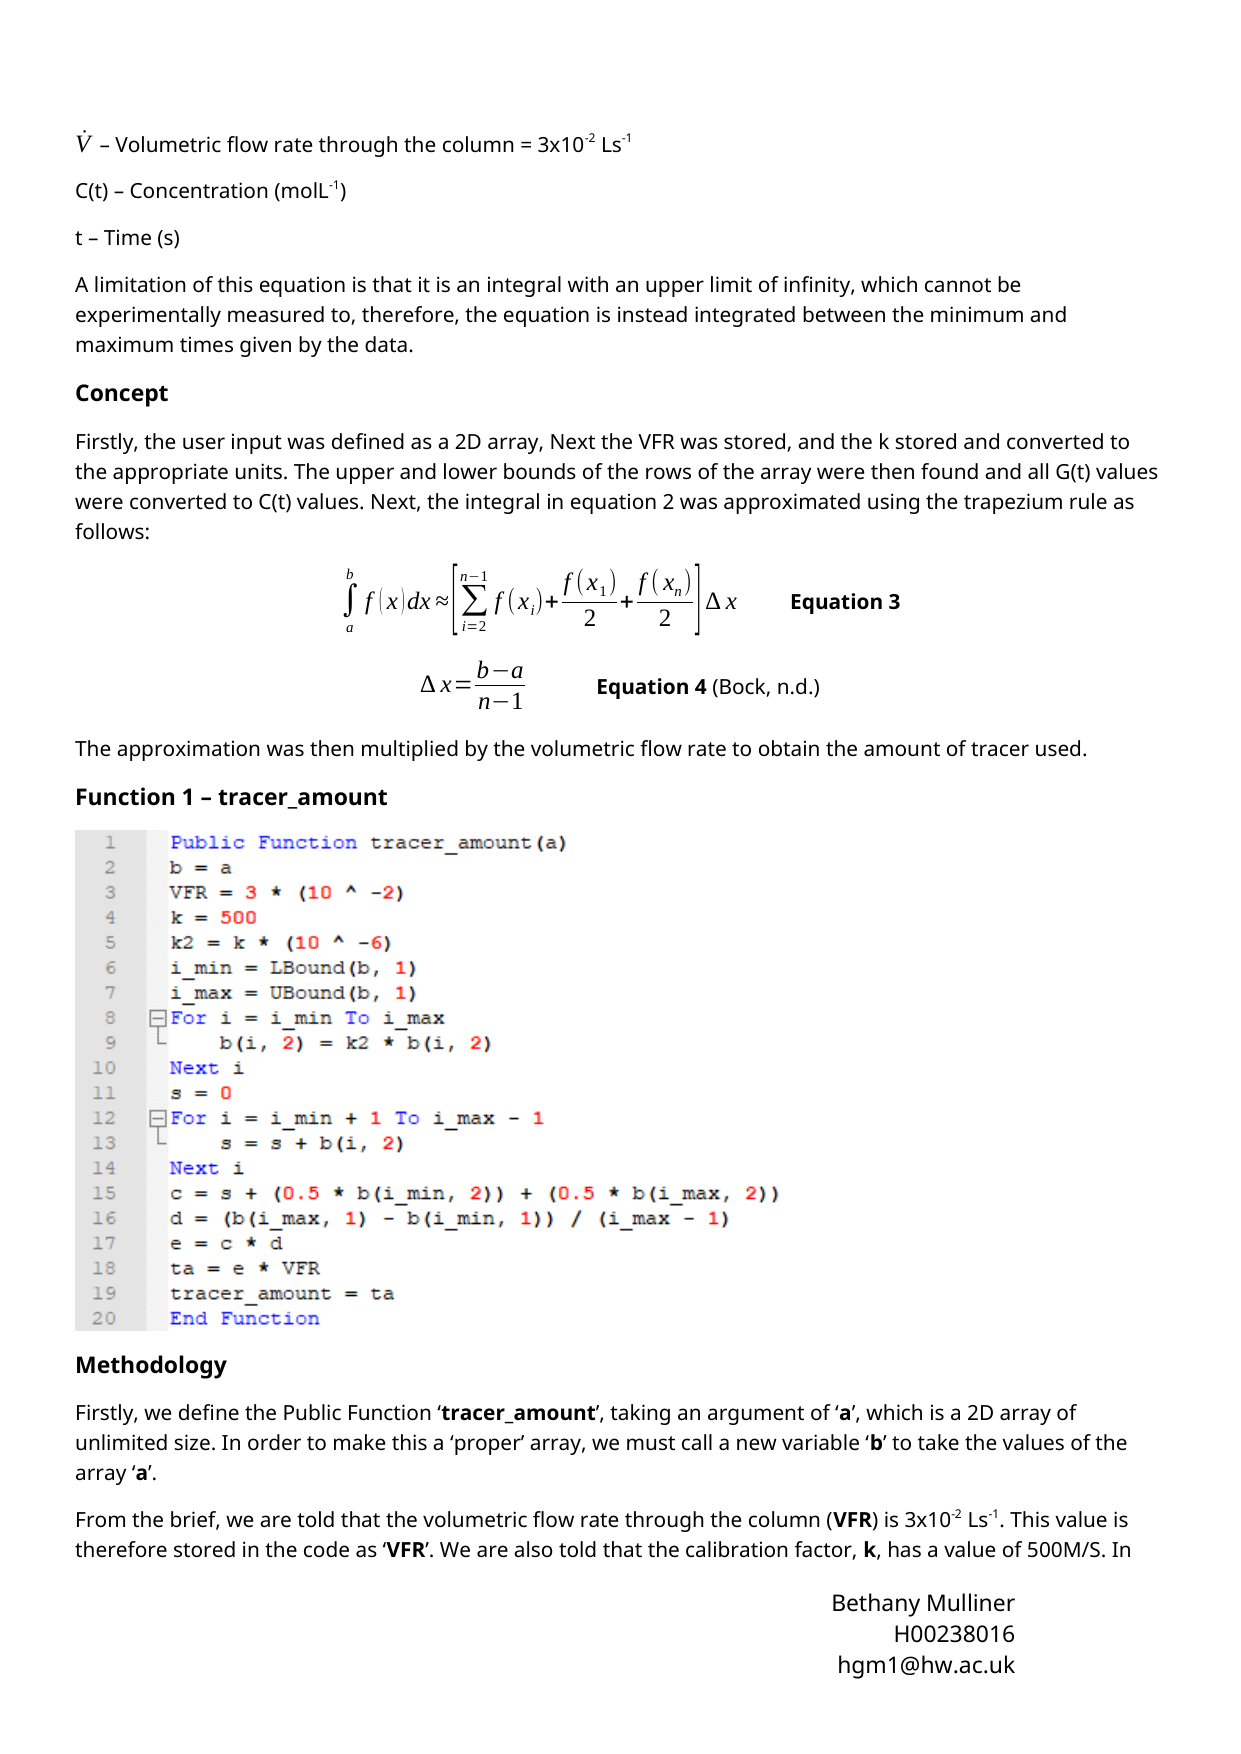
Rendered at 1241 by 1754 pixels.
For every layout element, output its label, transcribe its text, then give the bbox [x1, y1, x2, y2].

text The approximation was then multiplied by the volumetric flow rate to obtain the amount of tracer used. [75, 734, 1165, 762]
text Function 1 – tracer_amount [75, 780, 1165, 812]
text – Volumetric flow rate through the column = 3x10-2 Ls-1 [75, 130, 1165, 158]
text Equation 3 [75, 564, 1165, 638]
text Firstly, we define the Public Function ‘tracer_amount’, taking an argument of ‘a’, which is a 2D array of unlimited size. In order to make this a ‘proper’ array, we must call a new variable ‘b’ to take the values of the array ‘a’. [75, 1398, 1165, 1487]
text t – Time (s) [75, 223, 1165, 252]
text Methodology [75, 1348, 1165, 1380]
text Firstly, the user input was defined as a 2D array, Next the VFR was stored, and the k stored and converted to the appropriate units. The upper and lower bounds of the rows of the array were then found and all G(t) values were converted to C(t) values. Next, the integral in equation 2 was approximated using the trapezium rule as follows: [75, 427, 1165, 546]
text A limitation of this equation is that it is an integral with an upper limit of infinity, which cannot be experimentally measured to, therefore, the equation is instead integrated between the minimum and maximum times given by the data. [75, 270, 1165, 359]
text Concept [75, 377, 1165, 408]
text Equation 4 (Bock, n.d.) [75, 656, 1165, 715]
text C(t) – Concentration (molL-1) [75, 177, 1165, 205]
picture [75, 830, 783, 1331]
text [75, 1505, 1165, 1564]
